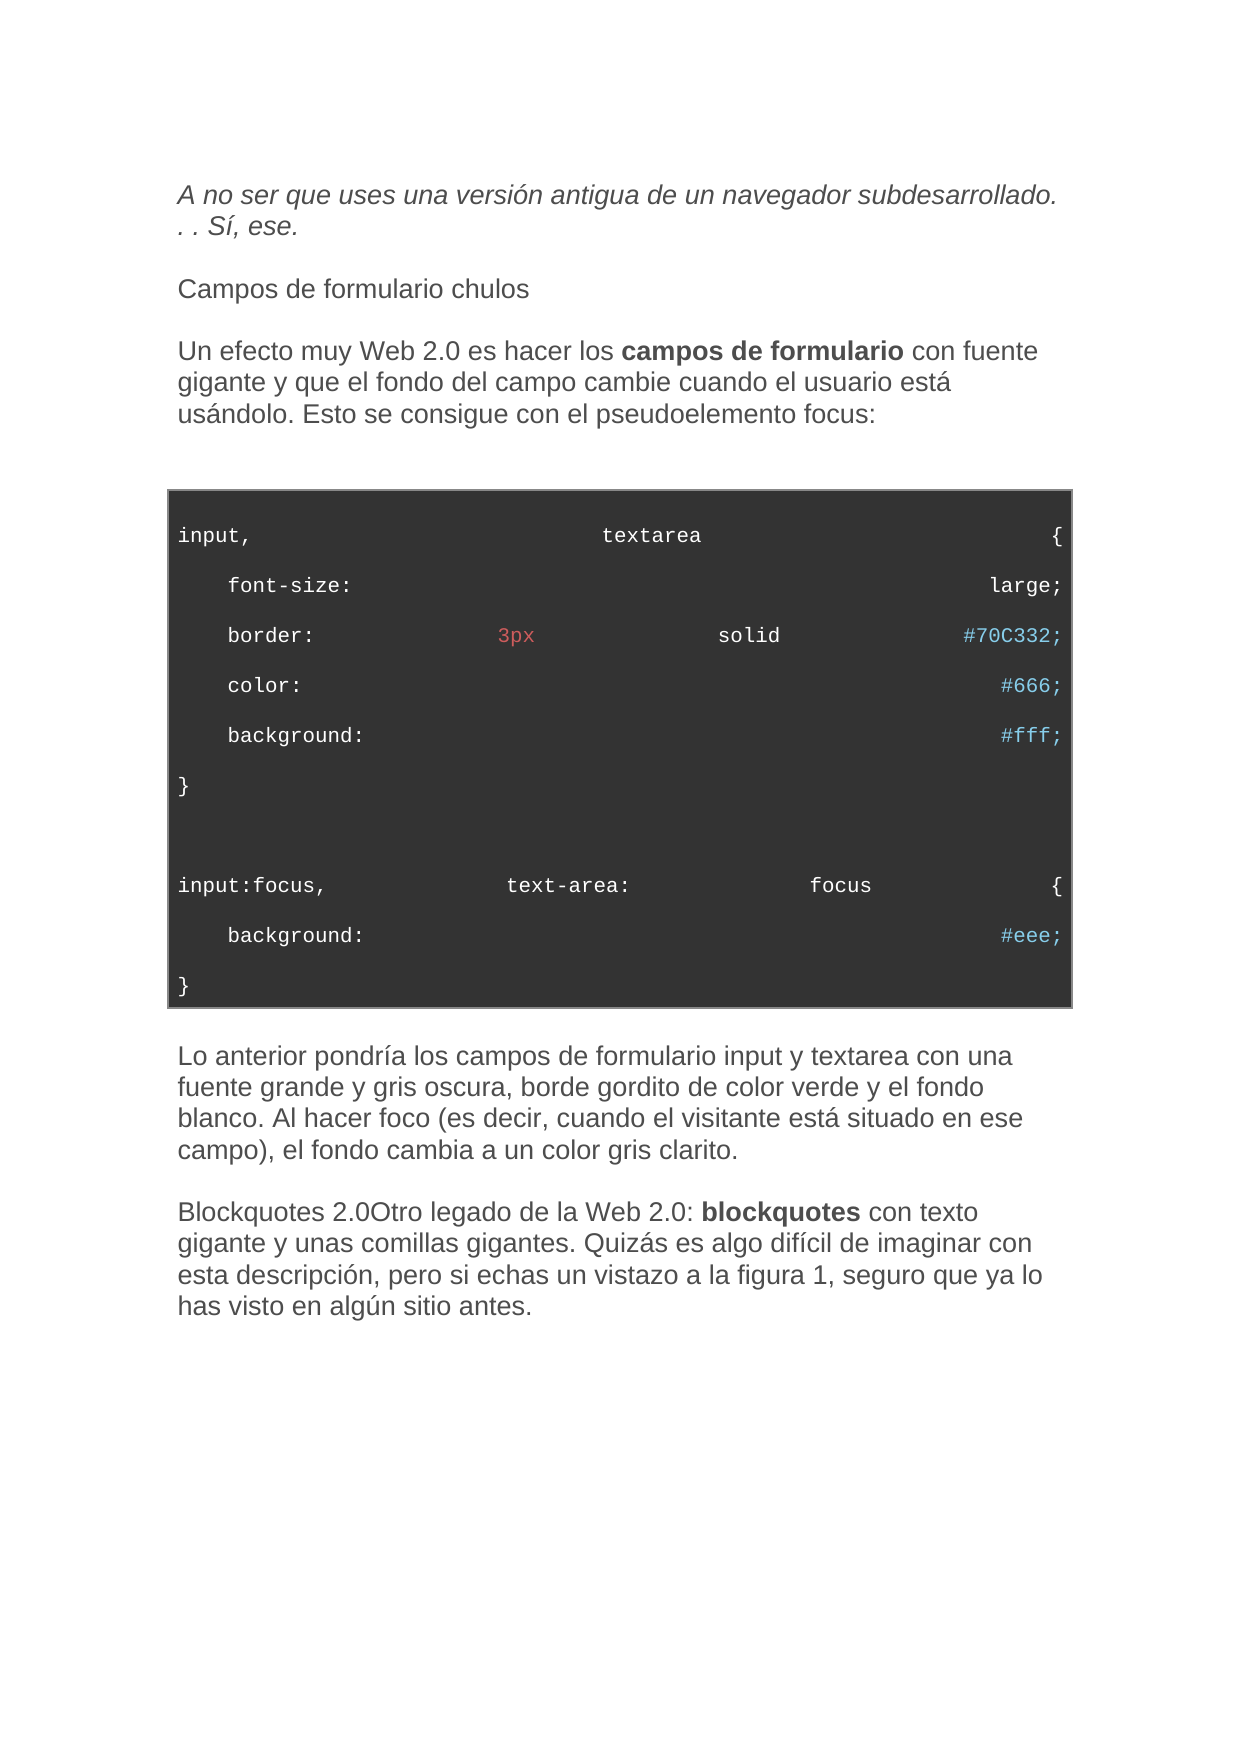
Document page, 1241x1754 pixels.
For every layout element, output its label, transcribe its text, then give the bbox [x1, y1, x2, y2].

text input, textarea { font-size: large; border: 3px solid #70C332; color: #666; background: #fff; } input:focus, text-area: focus { background: #eee; } [169, 491, 1071, 1007]
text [177, 148, 1063, 489]
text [177, 1009, 1063, 1321]
